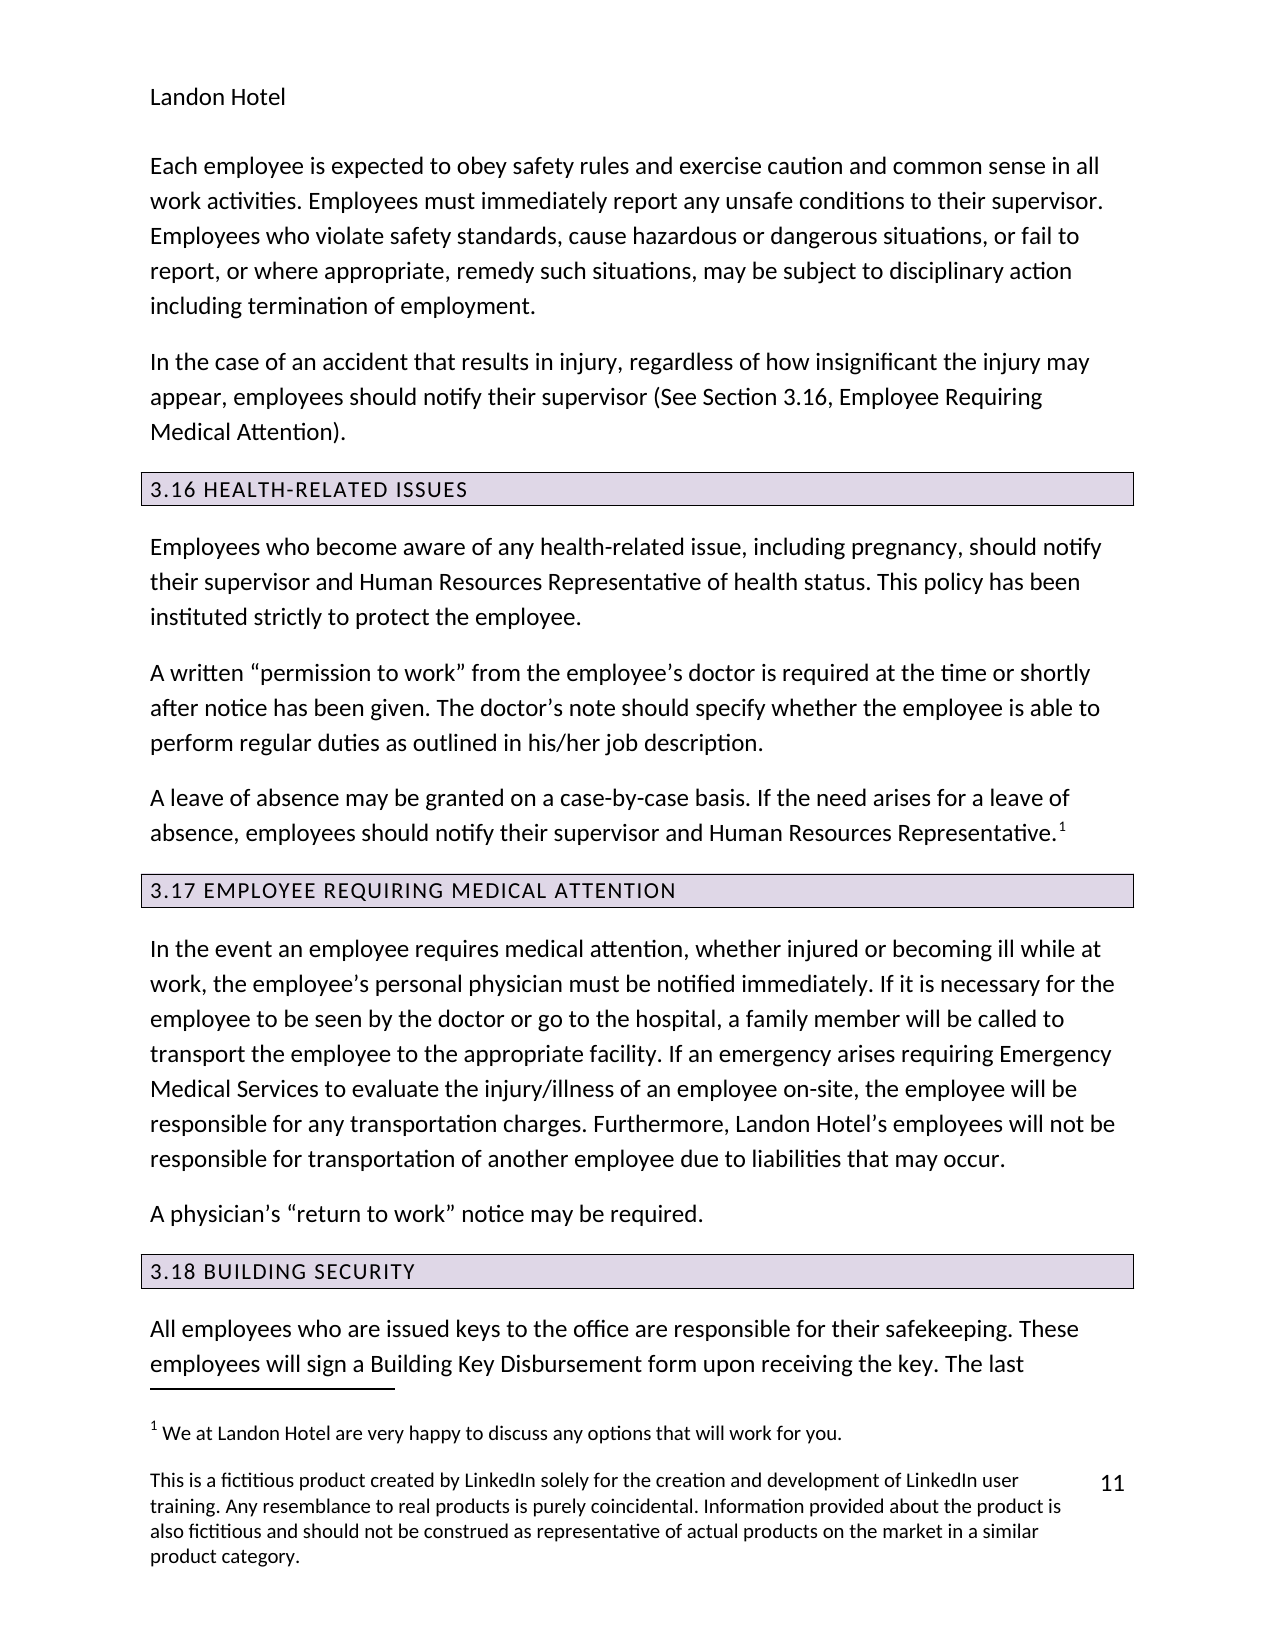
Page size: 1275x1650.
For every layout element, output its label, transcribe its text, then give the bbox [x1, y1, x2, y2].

text In the event an employee requires medical attention, whether injured or becoming ill while at work, the employee’s personal physician must be notified immediately. If it is necessary for the employee to be seen by the doctor or go to the hospital, a family member will be called to transport the employee to the appropriate facility. If an emergency arises requiring Emergency Medical Services to evaluate the injury/illness of an employee on-site, the employee will be responsible for any transportation charges. Furthermore, Landon Hotel’s employees will not be responsible for transportation of another employee due to liabilities that may occur. [150, 933, 1125, 1173]
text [150, 1314, 1125, 1379]
text In the case of an accident that results in injury, regardless of how insignificant the injury may appear, employees should notify their supervisor (See Section 3.16, Employee Requiring Medical Attention). [150, 346, 1125, 446]
text Each employee is expected to obey safety rules and exercise caution and common sense in all work activities. Employees must immediately report any unsafe conditions to their supervisor. Employees who violate safety standards, cause hazardous or dangerous situations, or fail to report, or where appropriate, remedy such situations, may be subject to disciplinary action including termination of employment. [150, 150, 1125, 321]
subtitle 3.17 EMPLOYEE REQUIRING MEDICAL ATTENTION [142, 875, 1133, 907]
subtitle 3.16 HEALTH-RELATED ISSUES [142, 473, 1133, 505]
text A leave of absence may be granted on a case-by-case basis. If the need arises for a leave of absence, employees should notify their supervisor and Human Resources Representative. [150, 783, 1125, 848]
text A written “permission to work” from the employee’s doctor is required at the time or shortly after notice has been given. The doctor’s note should specify whether the employee is able to perform regular duties as outlined in his/her job description. [150, 657, 1125, 757]
text A physician’s “return to work” notice may be required. [150, 1198, 1125, 1229]
subtitle 3.18 BUILDING SECURITY [142, 1255, 1133, 1288]
text Employees who become aware of any health-related issue, including pregnancy, should notify their supervisor and Human Resources Representative of health status. This policy has been instituted strictly to protect the employee. [150, 531, 1125, 631]
